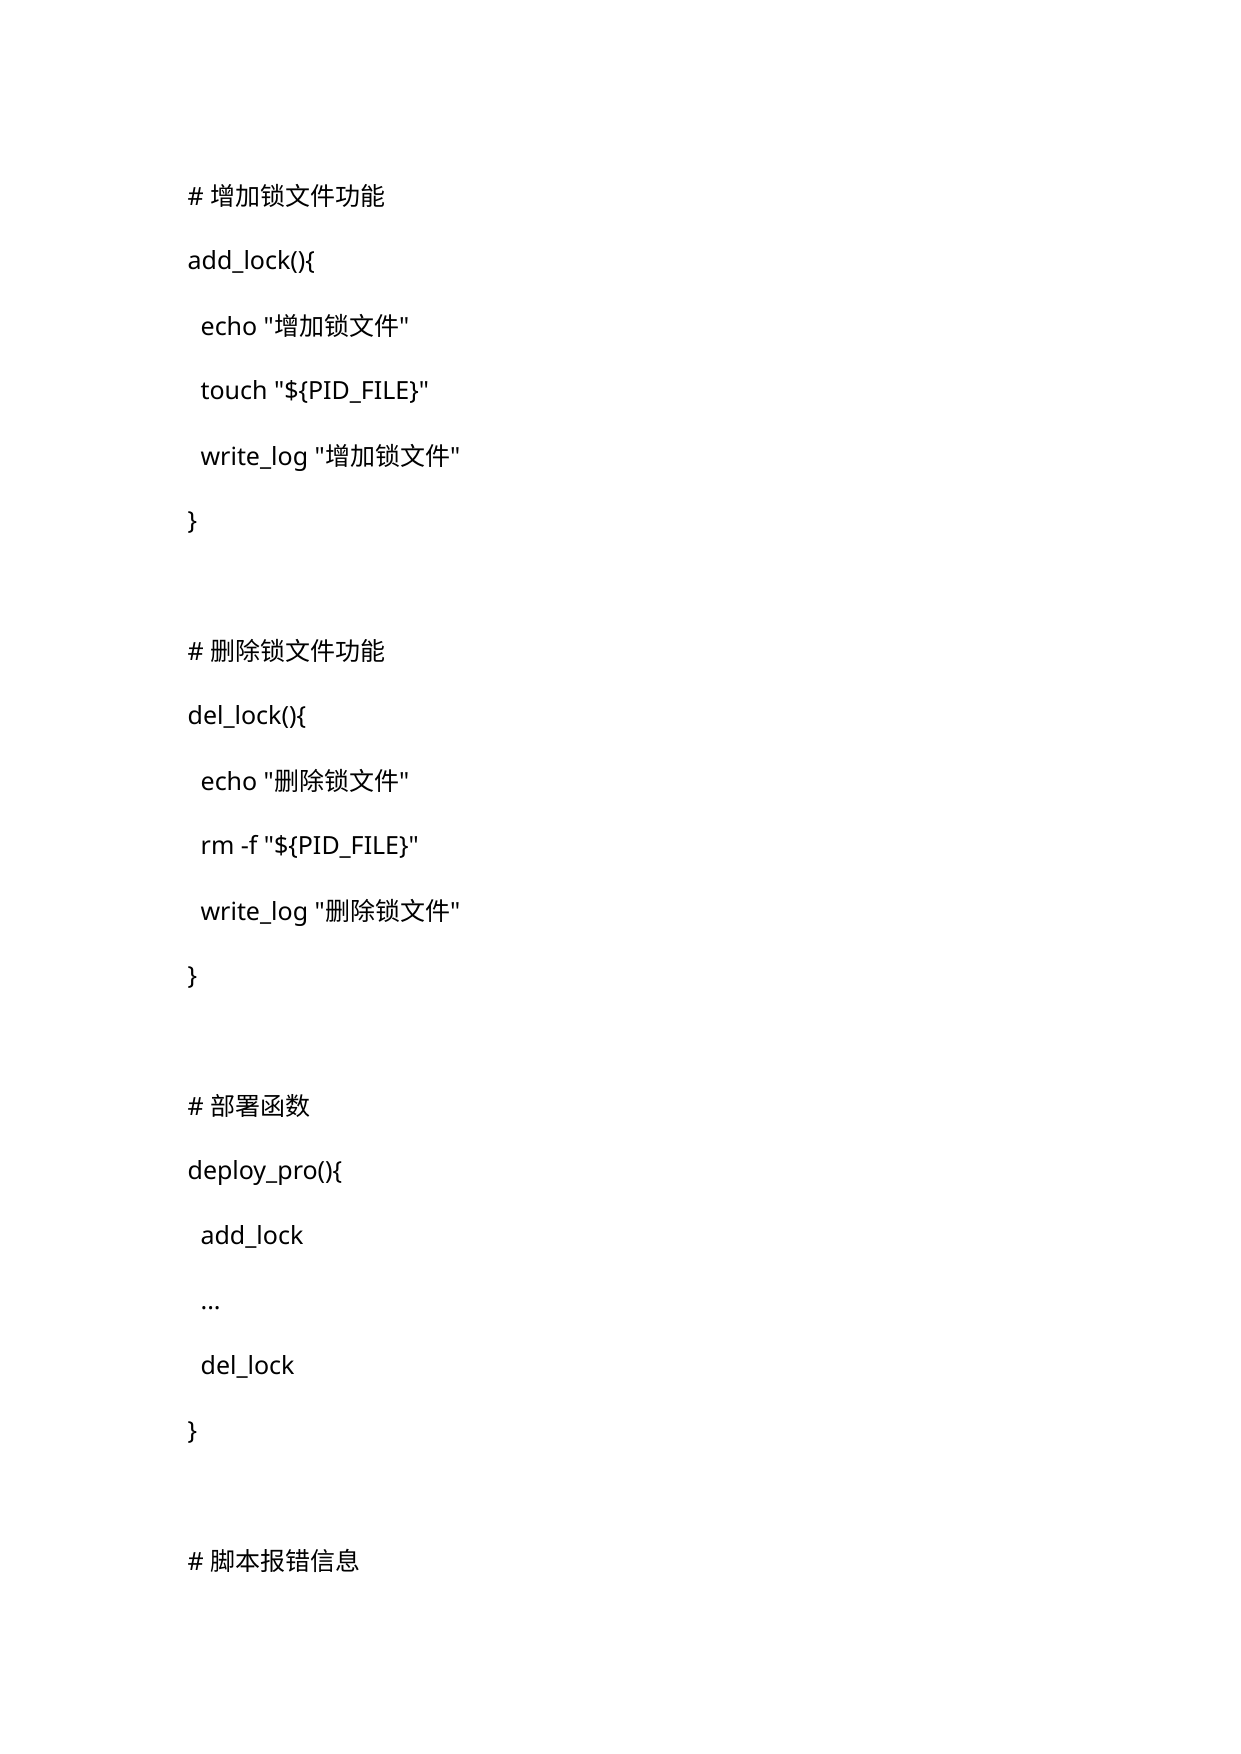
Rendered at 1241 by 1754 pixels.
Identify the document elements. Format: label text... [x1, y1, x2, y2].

text } [187, 1397, 1053, 1462]
text touch "${PID_FILE}" [187, 357, 1053, 422]
text write_log "增加锁文件" [187, 422, 1053, 487]
text del_lock(){ [187, 682, 1053, 747]
text add_lock(){ [187, 227, 1053, 292]
text rm -f "${PID_FILE}" [187, 812, 1053, 877]
text write_log "删除锁文件" [187, 877, 1053, 942]
text } [187, 487, 1053, 552]
text ... [187, 1267, 1053, 1332]
text # 部署函数 [187, 1072, 1053, 1137]
text del_lock [187, 1332, 1053, 1397]
text echo "增加锁文件" [187, 292, 1053, 357]
text # 增加锁文件功能 [187, 162, 1053, 227]
text echo "删除锁文件" [187, 747, 1053, 812]
text # 脚本报错信息 [187, 1527, 1053, 1592]
text add_lock [187, 1202, 1053, 1267]
text deploy_pro(){ [187, 1137, 1053, 1202]
text } [187, 942, 1053, 1007]
text # 删除锁文件功能 [187, 617, 1053, 682]
